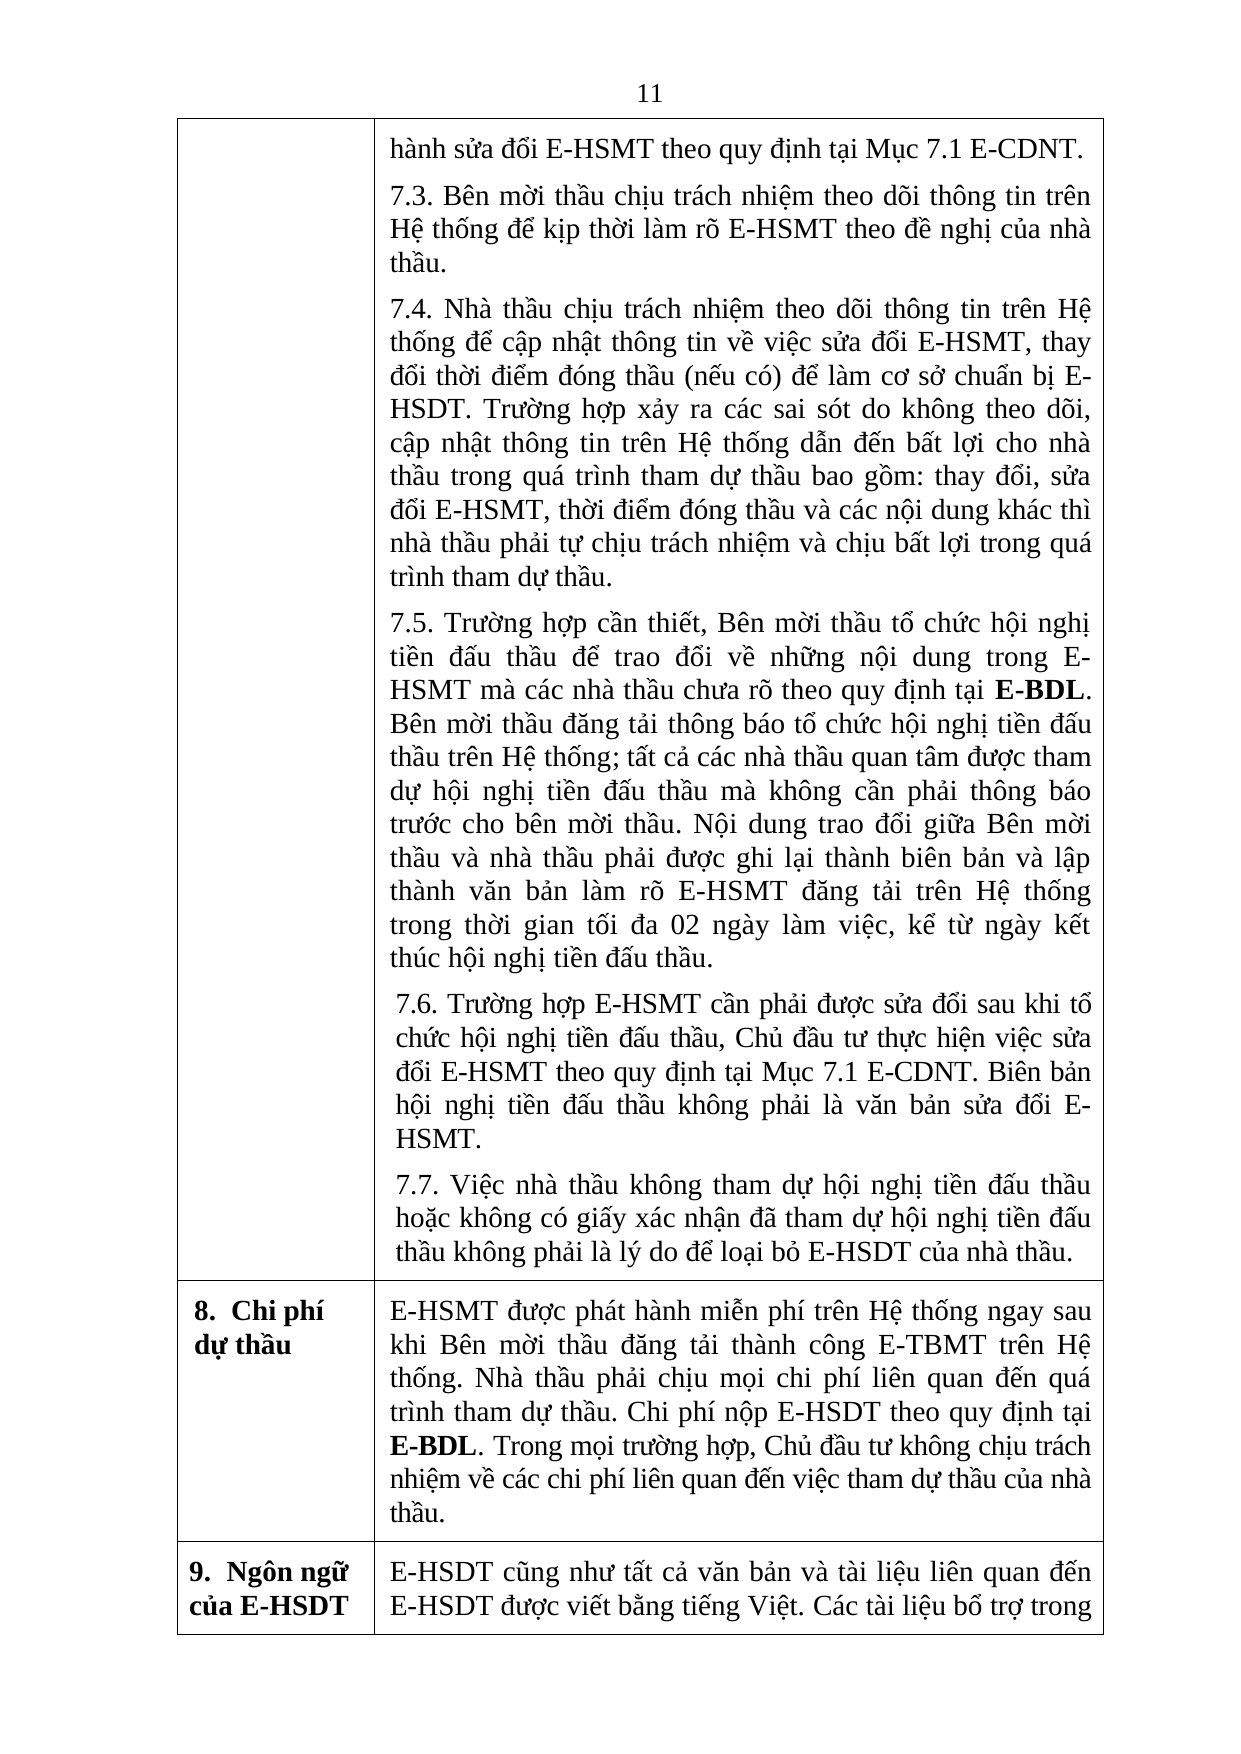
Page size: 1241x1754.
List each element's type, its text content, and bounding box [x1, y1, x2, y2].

table_cell E-HSMT được phát hành miễn phí trên Hệ thống ngay sau khi Bên mời thầu đăng tải thành công E-TBMT trên Hệ thống. Nhà thầu phải chịu mọi chi phí liên quan đến quá trình tham dự thầu. Chi phí nộp E-HSDT theo quy định tại E-BDL. Trong mọi trường hợp, Chủ đầu tư không chịu trách nhiệm về các chi phí liên quan đến việc tham dự thầu của nhà thầu. [375, 1281, 1103, 1541]
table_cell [375, 119, 1103, 1280]
table_cell 8. Chi phí dự thầu [178, 1281, 374, 1541]
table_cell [375, 1542, 1103, 1634]
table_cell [178, 1542, 374, 1634]
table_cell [178, 119, 374, 1280]
